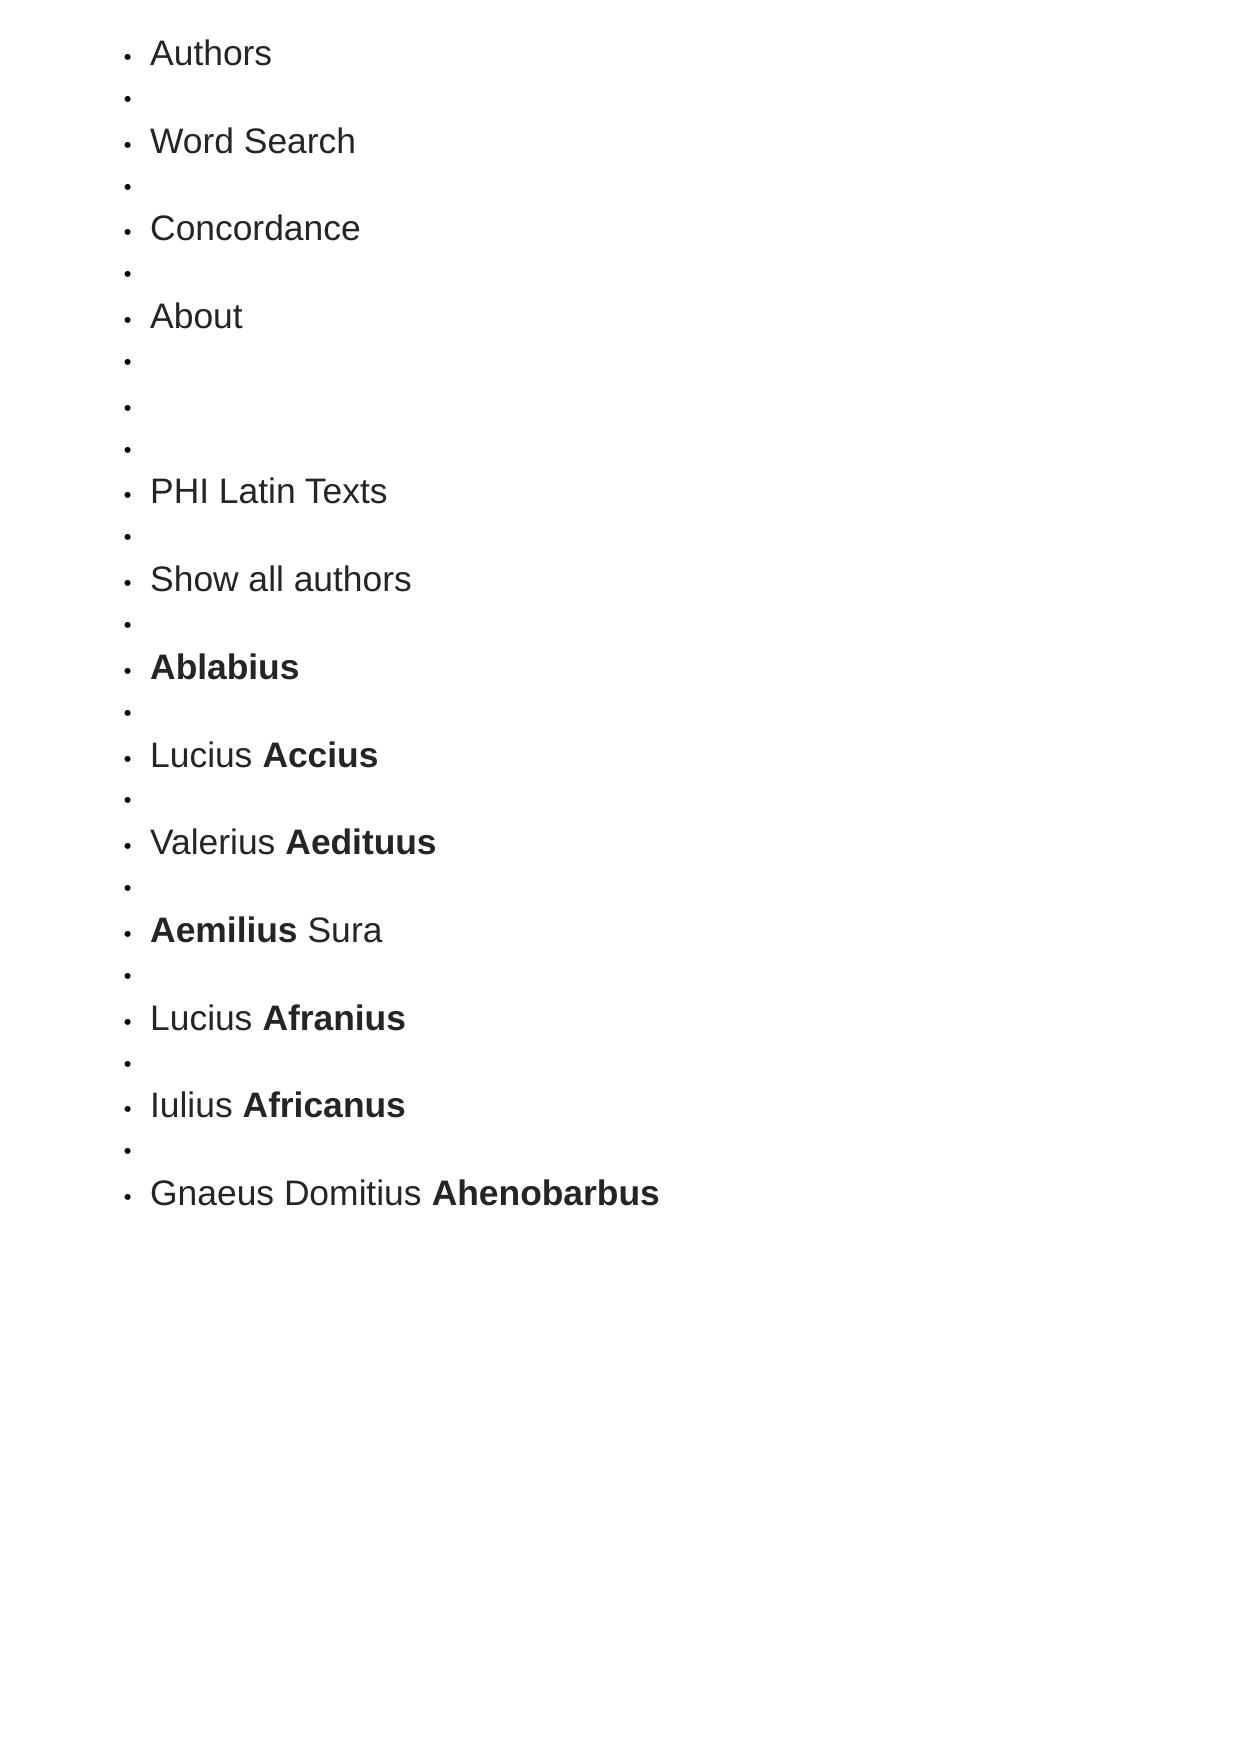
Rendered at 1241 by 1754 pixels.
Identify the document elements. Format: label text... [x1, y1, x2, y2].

list Iulius Africanus [123, 1085, 1127, 1125]
list PHI Latin Texts [123, 471, 1127, 511]
list Gnaeus Domitius Ahenobarbus [123, 1172, 1127, 1213]
list Aemilius Sura [123, 909, 1127, 950]
list Valerius Aedituus [123, 822, 1127, 862]
list About [123, 295, 1127, 336]
list Word Search [123, 120, 1127, 161]
list Ablabius [123, 646, 1127, 687]
list Show all authors [123, 558, 1127, 599]
list Concordance [123, 208, 1127, 248]
list Authors [123, 32, 1127, 73]
list Lucius Accius [123, 734, 1127, 774]
list Lucius Afranius [123, 997, 1127, 1038]
